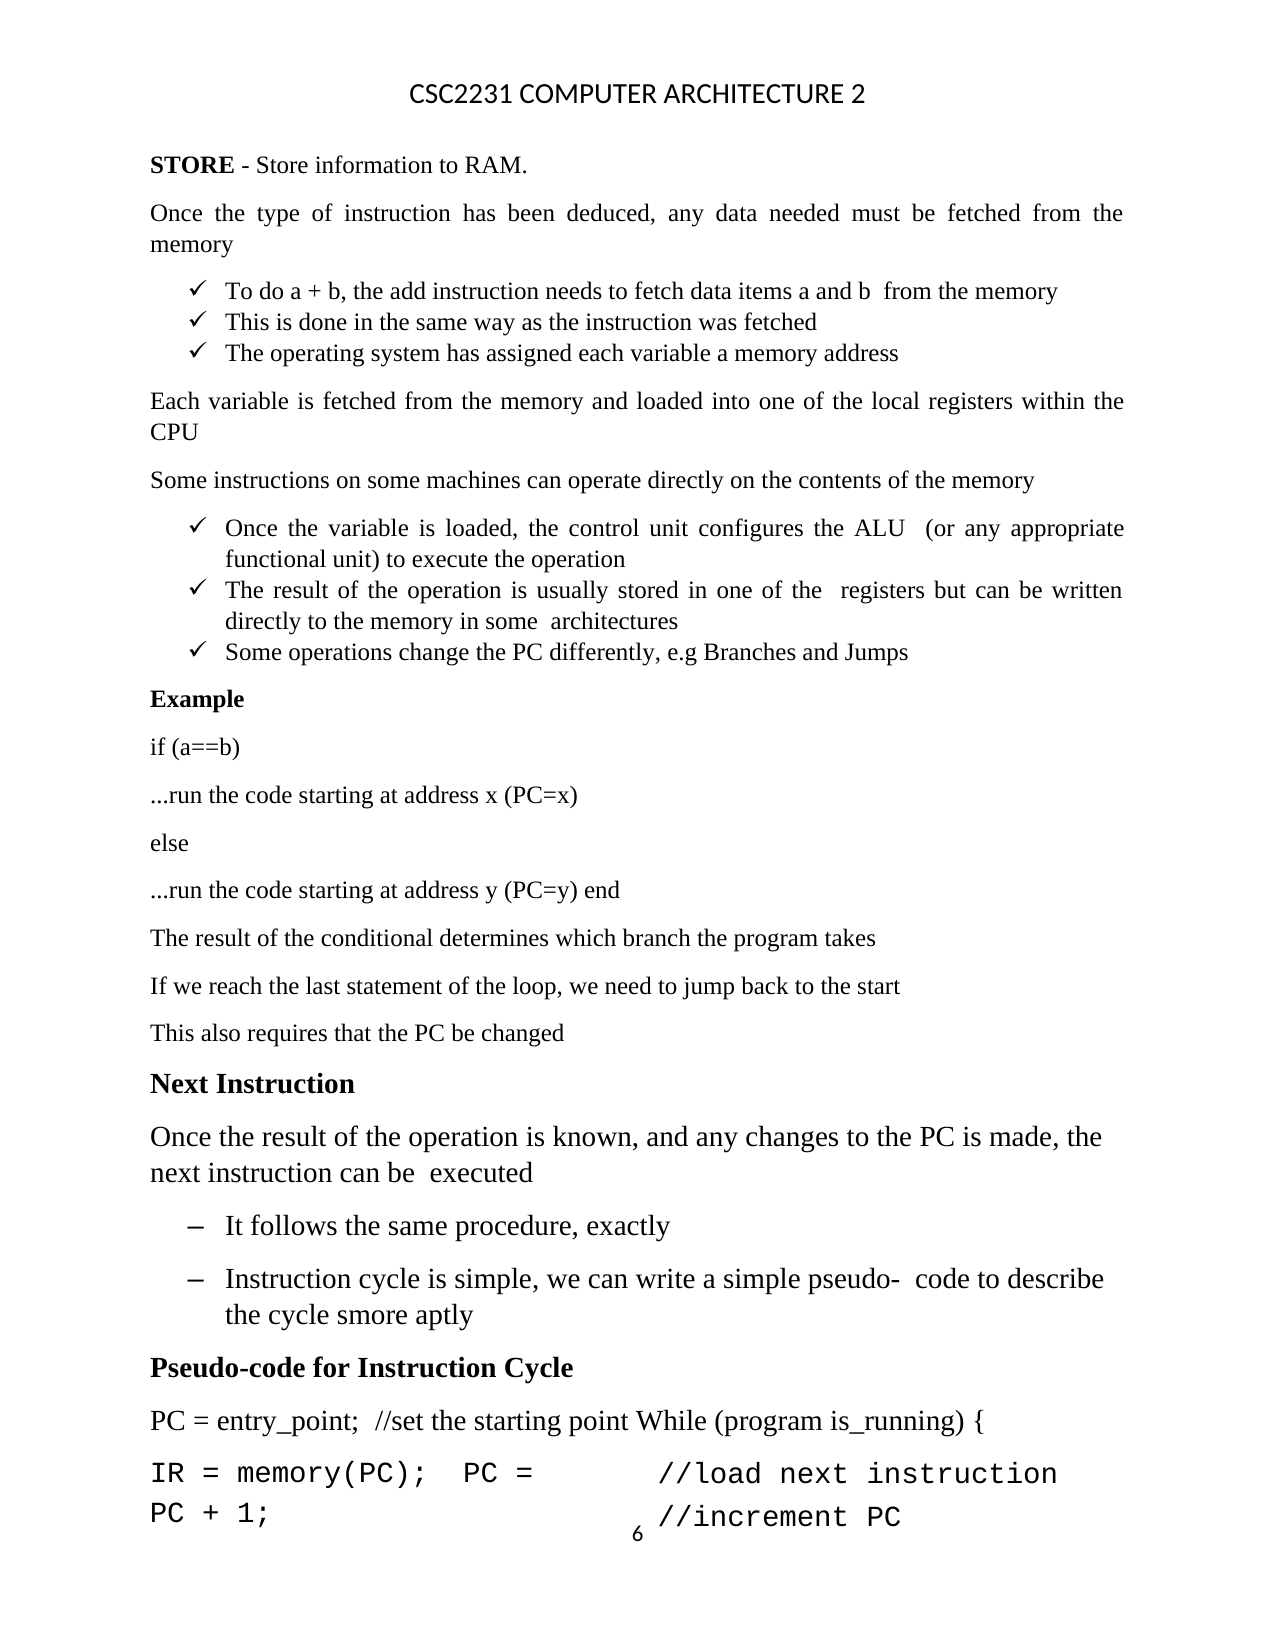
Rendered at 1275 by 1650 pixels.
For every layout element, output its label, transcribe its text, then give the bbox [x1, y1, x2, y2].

text ...run the code starting at address x (PC=x) [150, 780, 1125, 809]
list Some operations change the PC differently, e.g Branches and Jumps [187, 637, 1125, 666]
text Example [150, 684, 1125, 713]
text This also requires that the PC be changed [150, 1018, 1125, 1047]
text PC = entry_point; //set the starting point While (program is_running) { [150, 1403, 1125, 1436]
text Pseudo-code for Instruction Cycle [150, 1350, 1125, 1383]
text STORE - Store information to RAM. [150, 150, 1125, 179]
text Next Instruction [150, 1066, 1125, 1100]
list It follows the same procedure, exactly [187, 1208, 1125, 1242]
list Once the variable is loaded, the control unit configures the ALU (or any appropriate functional unit) to execute the operation [187, 513, 1125, 572]
text ...run the code starting at address y (PC=y) end [150, 875, 1125, 904]
list This is done in the same way as the instruction was fetched [187, 307, 1125, 336]
text Once the type of instruction has been deduced, any data needed must be fetched from the memory [150, 198, 1125, 257]
text Once the result of the operation is known, and any changes to the PC is made, the next instruction can be executed [150, 1119, 1125, 1189]
list The operating system has assigned each variable a memory address [187, 338, 1125, 367]
text else [150, 828, 1125, 856]
text The result of the conditional determines which branch the program takes [150, 923, 1125, 952]
text If we reach the last statement of the loop, we need to jump back to the start [150, 971, 1125, 999]
text Some instructions on some machines can operate directly on the contents of the memory [150, 465, 1125, 494]
list The result of the operation is usually stored in one of the registers but can be written directly to the memory in some architectures [187, 575, 1125, 634]
text Each variable is fetched from the memory and loaded into one of the local registers within the CPU [150, 386, 1125, 446]
list To do a + b, the add instruction needs to fetch data items a and b from the memory [187, 276, 1125, 305]
text if (a==b) [150, 732, 1125, 761]
list Instruction cycle is simple, we can write a simple pseudo- code to describe the cycle smore aptly [187, 1261, 1125, 1331]
